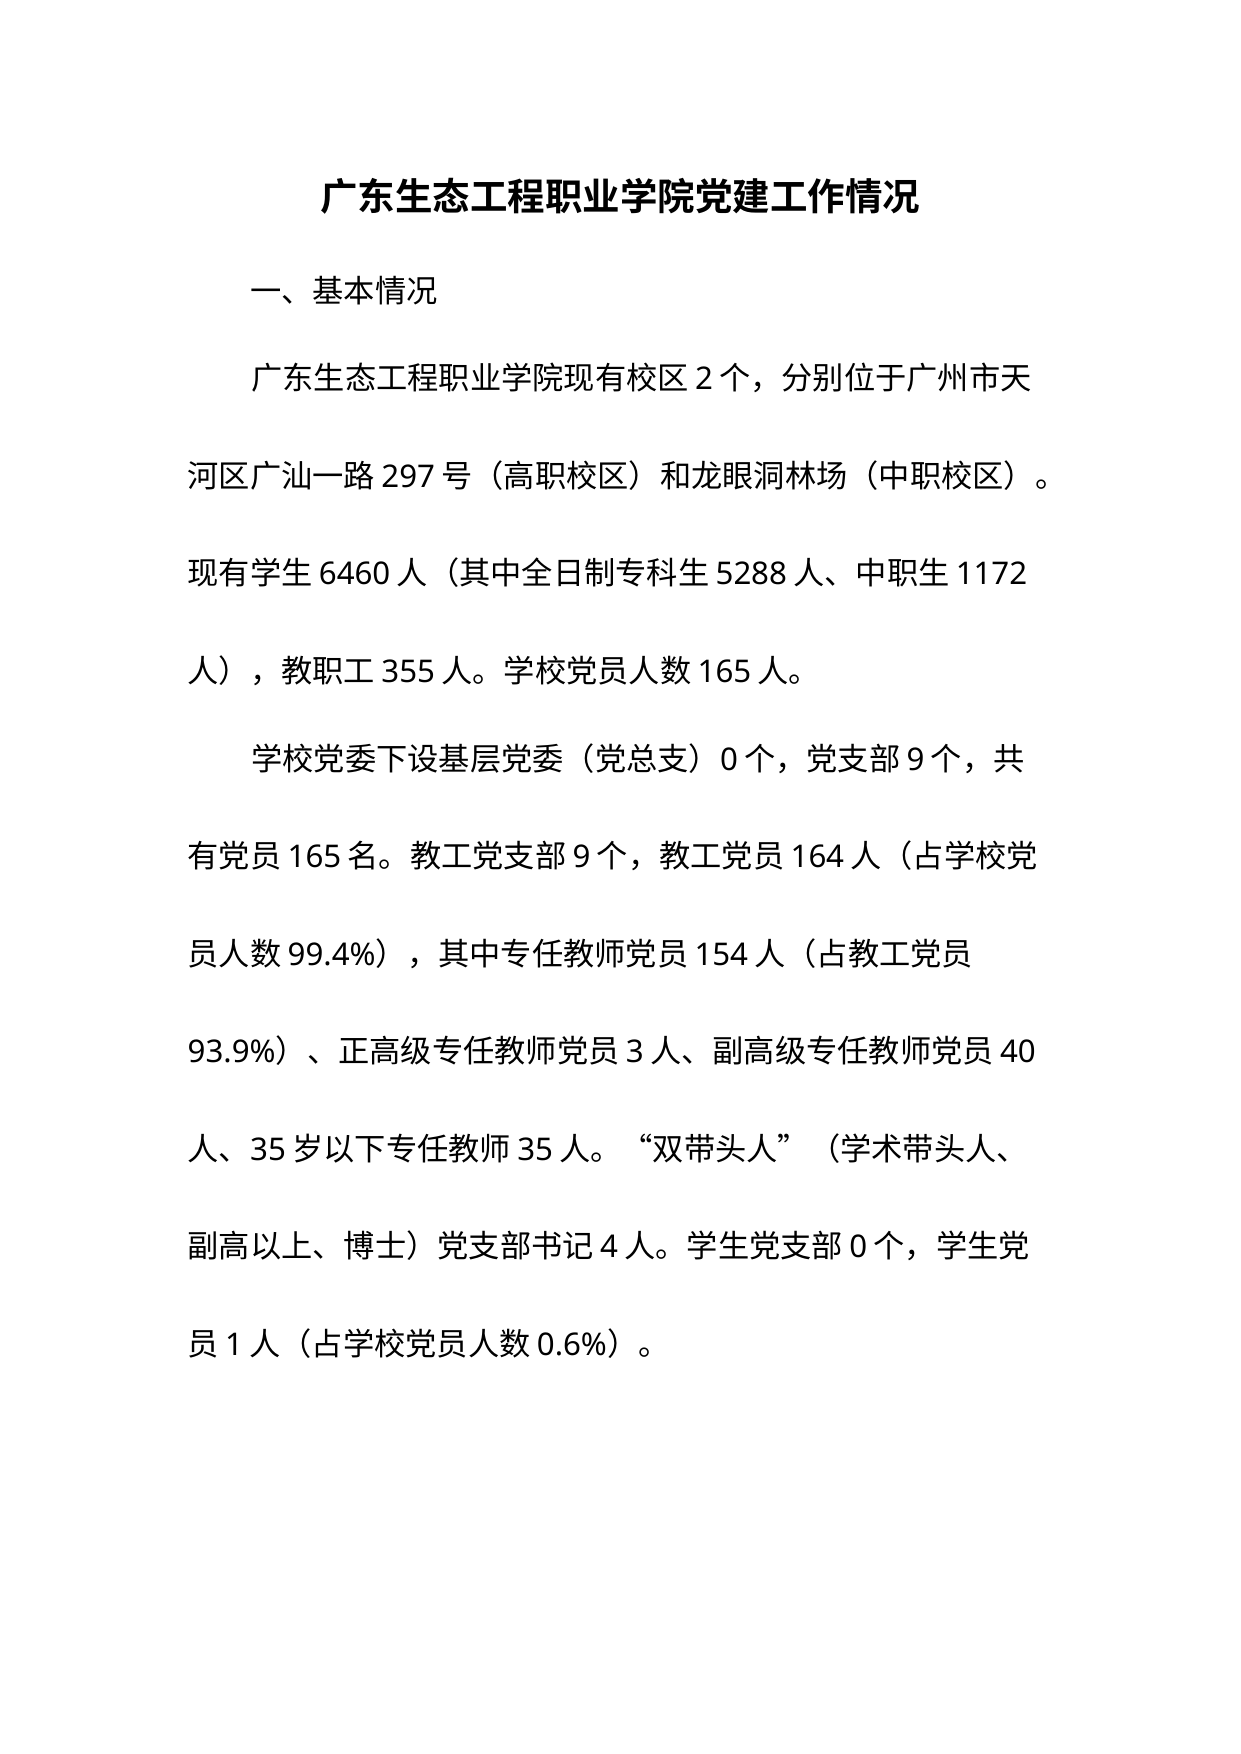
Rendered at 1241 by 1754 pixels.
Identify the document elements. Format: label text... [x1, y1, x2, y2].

text 广东生态工程职业学院现有校区2个，分别位于广州市天河区广汕一路297号（高职校区）和龙眼洞林场（中职校区）。现有学生6460人（其中全日制专科生5288人、中职生1172人），教职工355人。学校党员人数165人。 [187, 344, 1053, 701]
text 广东生态工程职业学院党建工作情况 [187, 162, 1053, 227]
text 学校党委下设基层党委（党总支）0个，党支部9个，共有党员165名。教工党支部9个，教工党员164人（占学校党员人数99.4%），其中专任教师党员154人（占教工党员93.9%）、正高级专任教师党员3人、副高级专任教师党员40人、35岁以下专任教师35人。“双带头人”（学术带头人、副高以上、博士）党支部书记4人。学生党支部0个，学生党员1人（占学校党员人数0.6%）。 [187, 724, 1053, 1374]
text 一、基本情况 [187, 256, 1053, 321]
